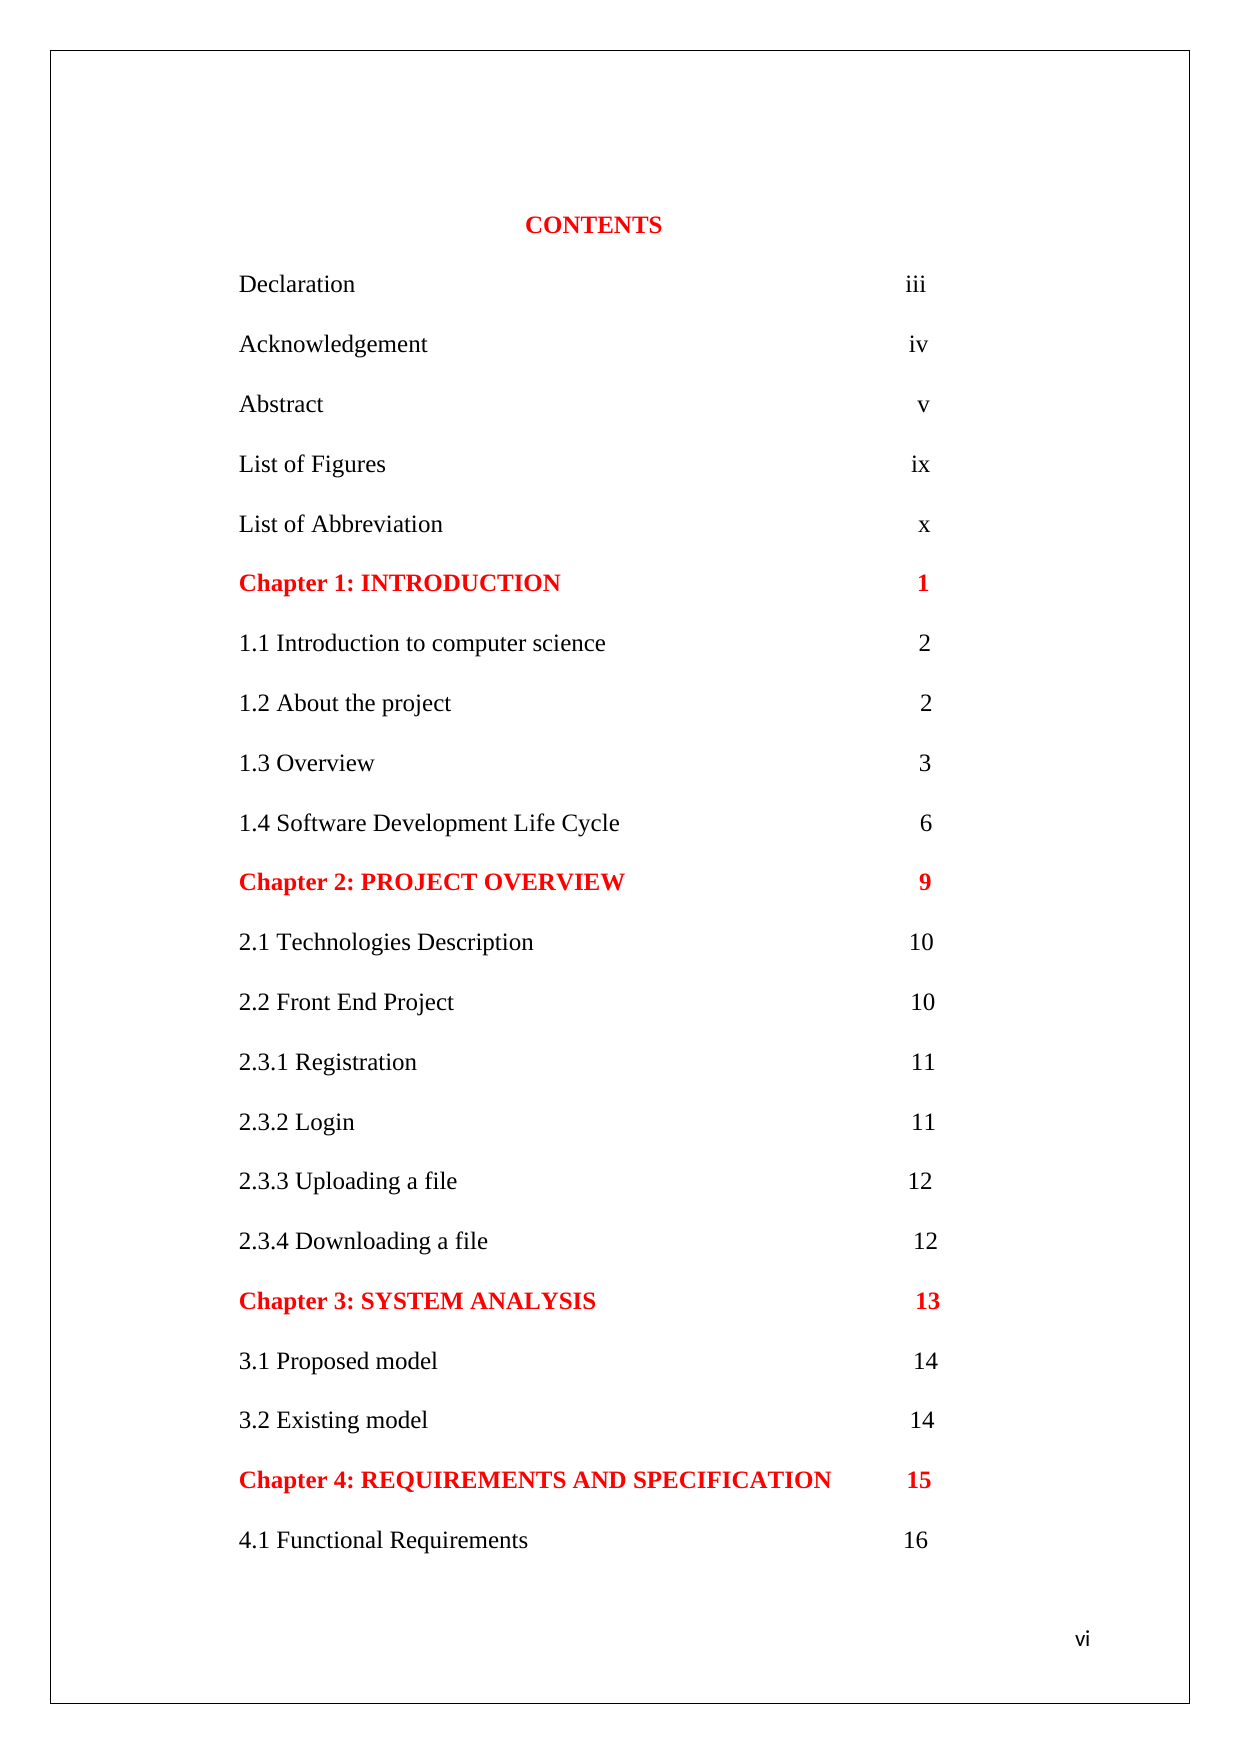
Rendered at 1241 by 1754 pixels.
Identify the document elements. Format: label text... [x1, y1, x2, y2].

text 2.1 Technologies Description 10 [239, 927, 1090, 956]
text Declaration iii [239, 269, 1090, 298]
text List of Figures ix [239, 449, 1090, 478]
text Chapter 4: REQUIREMENTS AND SPECIFICATION 15 [239, 1465, 1090, 1494]
text 2.3.4 Downloading a file 12 [239, 1226, 1090, 1255]
text 2.3.3 Uploading a file 12 [239, 1166, 1090, 1195]
text CONTENTS [218, 210, 1090, 238]
text 2.3.2 Login 11 [239, 1107, 1090, 1135]
text Chapter 1: INTRODUCTION 1 [239, 568, 1090, 597]
text 1.3 Overview 3 [239, 748, 1090, 777]
text 2.2 Front End Project 10 [239, 987, 1090, 1016]
text 1.1 Introduction to computer science 2 [239, 628, 1090, 657]
text Chapter 3: SYSTEM ANALYSIS 13 [239, 1286, 1090, 1315]
text 3.2 Existing model 14 [239, 1406, 1090, 1434]
text List of Abbreviation x [239, 509, 1090, 537]
text 3.1 Proposed model 14 [239, 1346, 1090, 1374]
text Acknowledgement iv [239, 329, 1090, 358]
text 1.2 About the project 2 [239, 688, 1090, 717]
text Abstract v [239, 389, 1090, 418]
text 4.1 Functional Requirements 16 [239, 1525, 1090, 1554]
text Chapter 2: PROJECT OVERVIEW 9 [239, 867, 1090, 896]
text 1.4 Software Development Life Cycle 6 [239, 808, 1090, 836]
text 2.3.1 Registration 11 [239, 1047, 1090, 1076]
